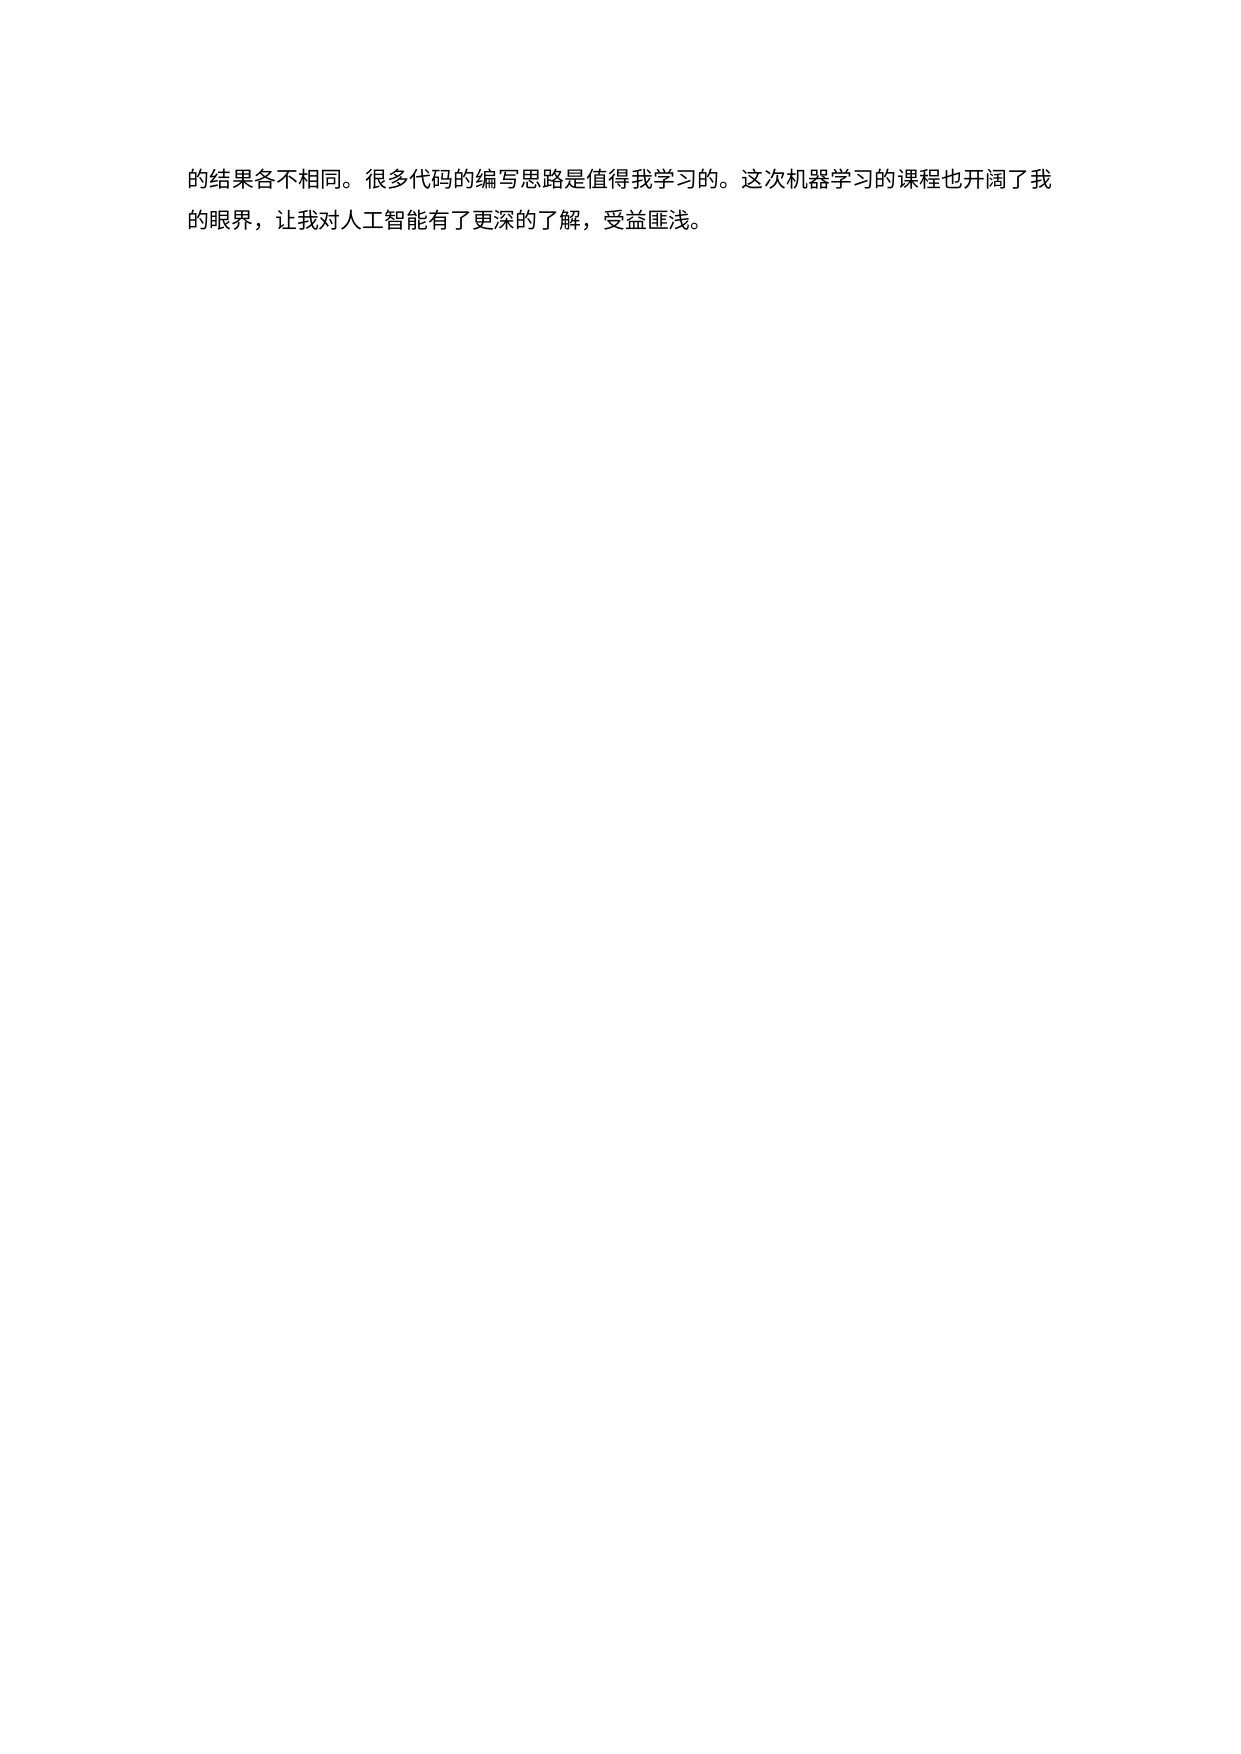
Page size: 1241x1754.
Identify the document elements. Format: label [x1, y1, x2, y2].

text [187, 162, 1053, 235]
